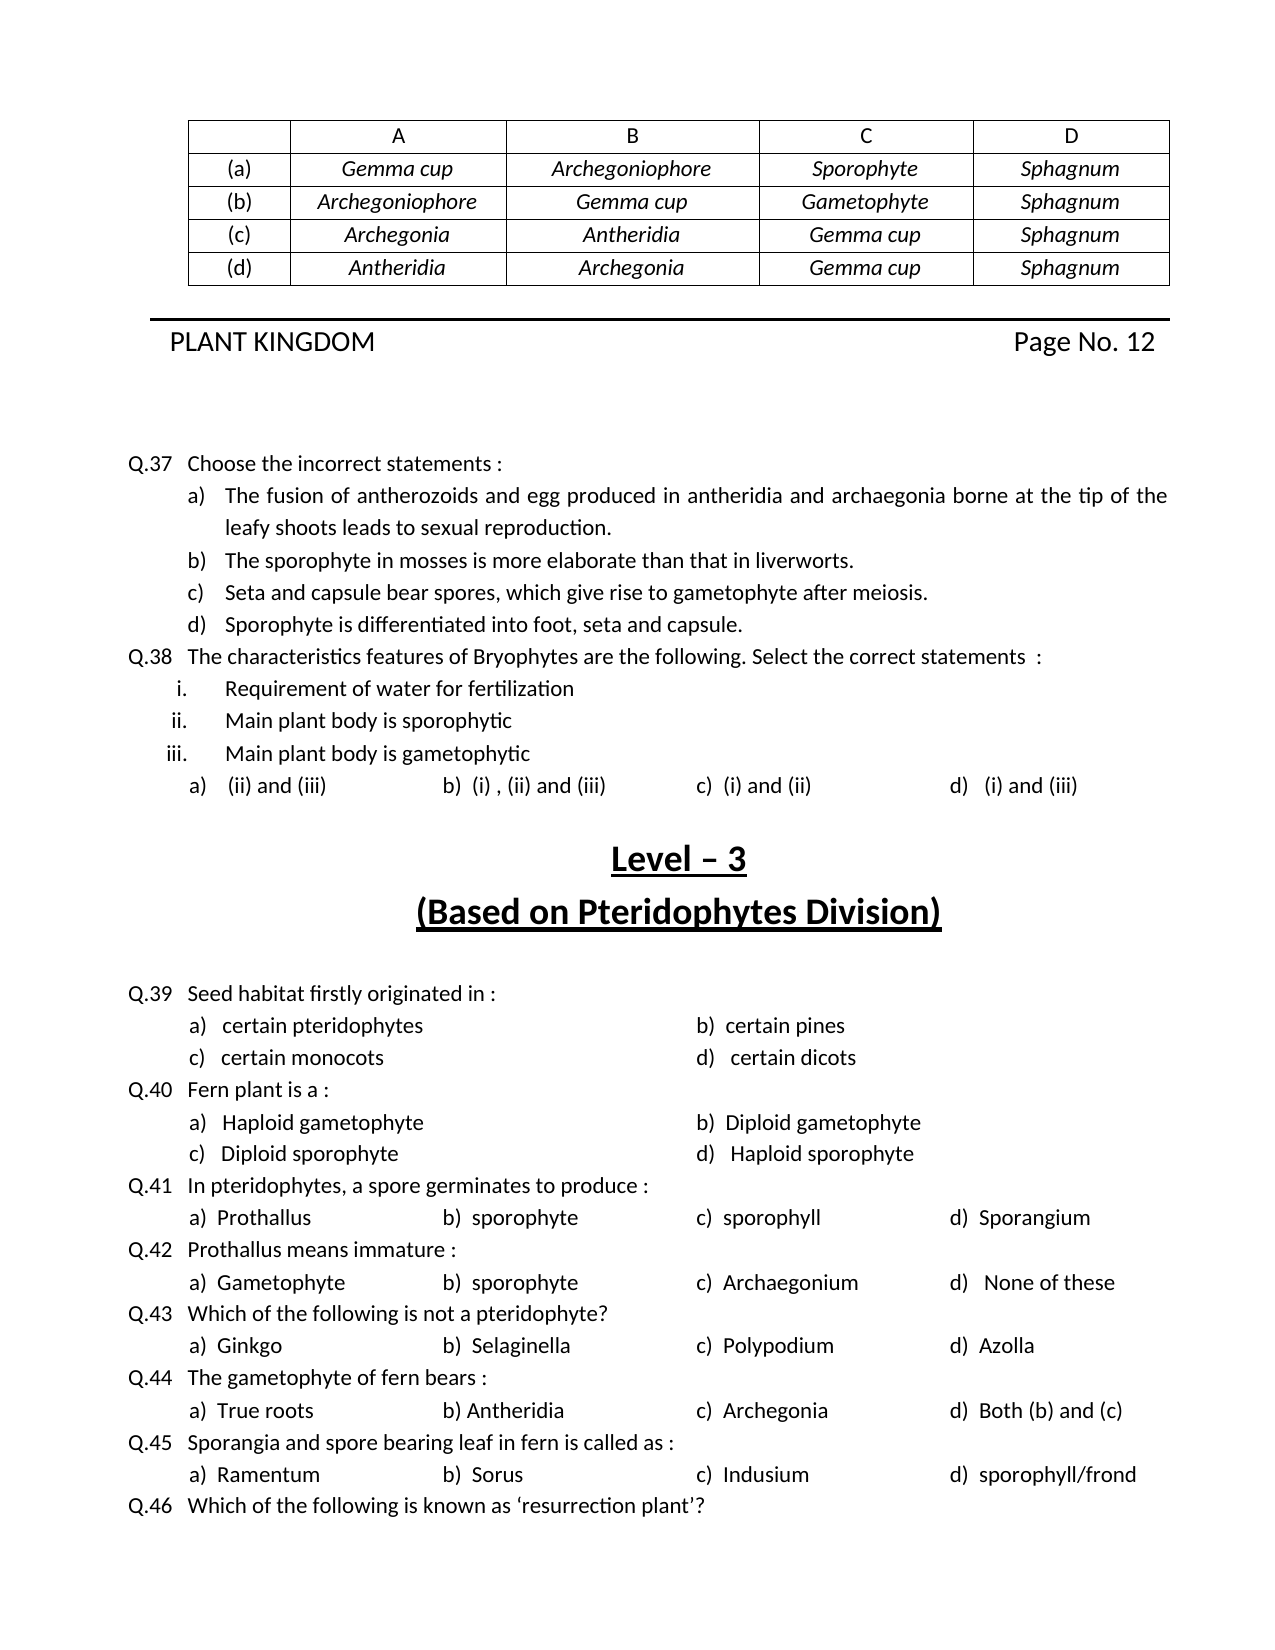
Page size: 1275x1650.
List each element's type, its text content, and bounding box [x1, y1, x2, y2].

table_cell Gemma cup [507, 187, 759, 219]
table_cell Sporophyte [760, 154, 973, 186]
table_header B [507, 121, 759, 153]
table_header a) Prothallus [188, 1204, 441, 1235]
table_header b) Selaginella [441, 1332, 694, 1363]
list Seed habitat firstly originated in : [150, 979, 1170, 1007]
list Choose the incorrect statements : [150, 449, 1170, 477]
table_cell (b) [189, 187, 290, 219]
table_cell Sphagnum [974, 220, 1169, 252]
table_header a) (ii) and (iii) [188, 771, 441, 803]
table_cell (c) [189, 220, 290, 252]
table_header b) Diploid gametophyte [695, 1108, 1202, 1139]
list Sporangia and spore bearing leaf in fern is called as : [150, 1428, 1170, 1456]
table_header a) certain pteridophytes [188, 1012, 694, 1043]
table_header a) Haploid gametophyte [188, 1108, 694, 1139]
table_header c) Archegonia [695, 1396, 948, 1428]
list (Based on Pteridophytes Division) [187, 888, 1170, 934]
table_cell d) certain dicots [695, 1044, 1202, 1075]
table_cell Gemma cup [291, 154, 506, 186]
table_header A [291, 121, 506, 153]
table_cell Gemma cup [760, 220, 973, 252]
table_header [189, 121, 290, 153]
list Fern plant is a : [150, 1075, 1170, 1103]
table_cell c) certain monocots [188, 1044, 694, 1075]
table_header a) True roots [188, 1396, 441, 1428]
table_cell Antheridia [291, 253, 506, 284]
list Main plant body is sporophytic [187, 707, 1170, 735]
table_header b) sporophyte [441, 1204, 694, 1235]
table_header a) Ramentum [188, 1460, 441, 1492]
table_header c) Polypodium [695, 1332, 948, 1363]
table_header c) (i) and (ii) [695, 771, 948, 803]
table_header c) sporophyll [695, 1204, 948, 1235]
list Which of the following is known as ‘resurrection plant’? [150, 1492, 1170, 1520]
list Which of the following is not a pteridophyte? [150, 1299, 1170, 1327]
table_header d) sporophyll/frond [948, 1460, 1202, 1492]
table_cell (a) [189, 154, 290, 186]
table_header d) None of these [948, 1268, 1202, 1299]
table_header D [974, 121, 1169, 153]
table_header a) Gametophyte [188, 1268, 441, 1299]
table_header d) Azolla [948, 1332, 1202, 1363]
table_cell Antheridia [507, 220, 759, 252]
table_header d) (i) and (iii) [948, 771, 1202, 803]
table_cell Archegoniophore [507, 154, 759, 186]
table_cell Sphagnum [974, 187, 1169, 219]
table_cell Archegonia [291, 220, 506, 252]
table_header b) (i) , (ii) and (iii) [441, 771, 694, 803]
table_header c) Indusium [695, 1460, 948, 1492]
table_header b) Antheridia [441, 1396, 694, 1428]
table_cell Gametophyte [760, 187, 973, 219]
list Prothallus means immature : [150, 1235, 1170, 1263]
table_header b) certain pines [695, 1012, 1202, 1043]
table_cell c) Diploid sporophyte [188, 1140, 694, 1171]
table_cell Gemma cup [760, 253, 973, 284]
table_header b) sporophyte [441, 1268, 694, 1299]
table_cell Archegoniophore [291, 187, 506, 219]
table_header c) Archaegonium [695, 1268, 948, 1299]
table_header a) Ginkgo [188, 1332, 441, 1363]
list The gametophyte of fern bears : [150, 1363, 1170, 1392]
table_header d) Both (b) and (c) [948, 1396, 1202, 1428]
list Requirement of water for fertilization [187, 674, 1170, 702]
list Seta and capsule bear spores, which give rise to gametophyte after meiosis. [187, 578, 1170, 606]
table_header C [760, 121, 973, 153]
table_cell d) Haploid sporophyte [695, 1140, 1202, 1171]
list The fusion of antherozoids and egg produced in antheridia and archaegonia borne at the tip of the leafy shoots leads to sexual reproduction. [187, 481, 1170, 542]
table_header d) Sporangium [948, 1204, 1202, 1235]
list The sporophyte in mosses is more elaborate than that in liverworts. [187, 546, 1170, 574]
list Level – 3 [187, 835, 1170, 881]
list In pteridophytes, a spore germinates to produce : [150, 1171, 1170, 1199]
table_cell Sphagnum [974, 154, 1169, 186]
table_header b) Sorus [441, 1460, 694, 1492]
table_cell (d) [189, 253, 290, 284]
list The characteristics features of Bryophytes are the following. Select the correct statements : [150, 642, 1170, 670]
table_cell Archegonia [507, 253, 759, 284]
table_cell Sphagnum [974, 253, 1169, 284]
list Sporophyte is differentiated into foot, seta and capsule. [187, 610, 1170, 638]
text PLANT KINGDOM Page No. 12 [150, 321, 1170, 359]
list Main plant body is gametophytic [187, 739, 1170, 767]
